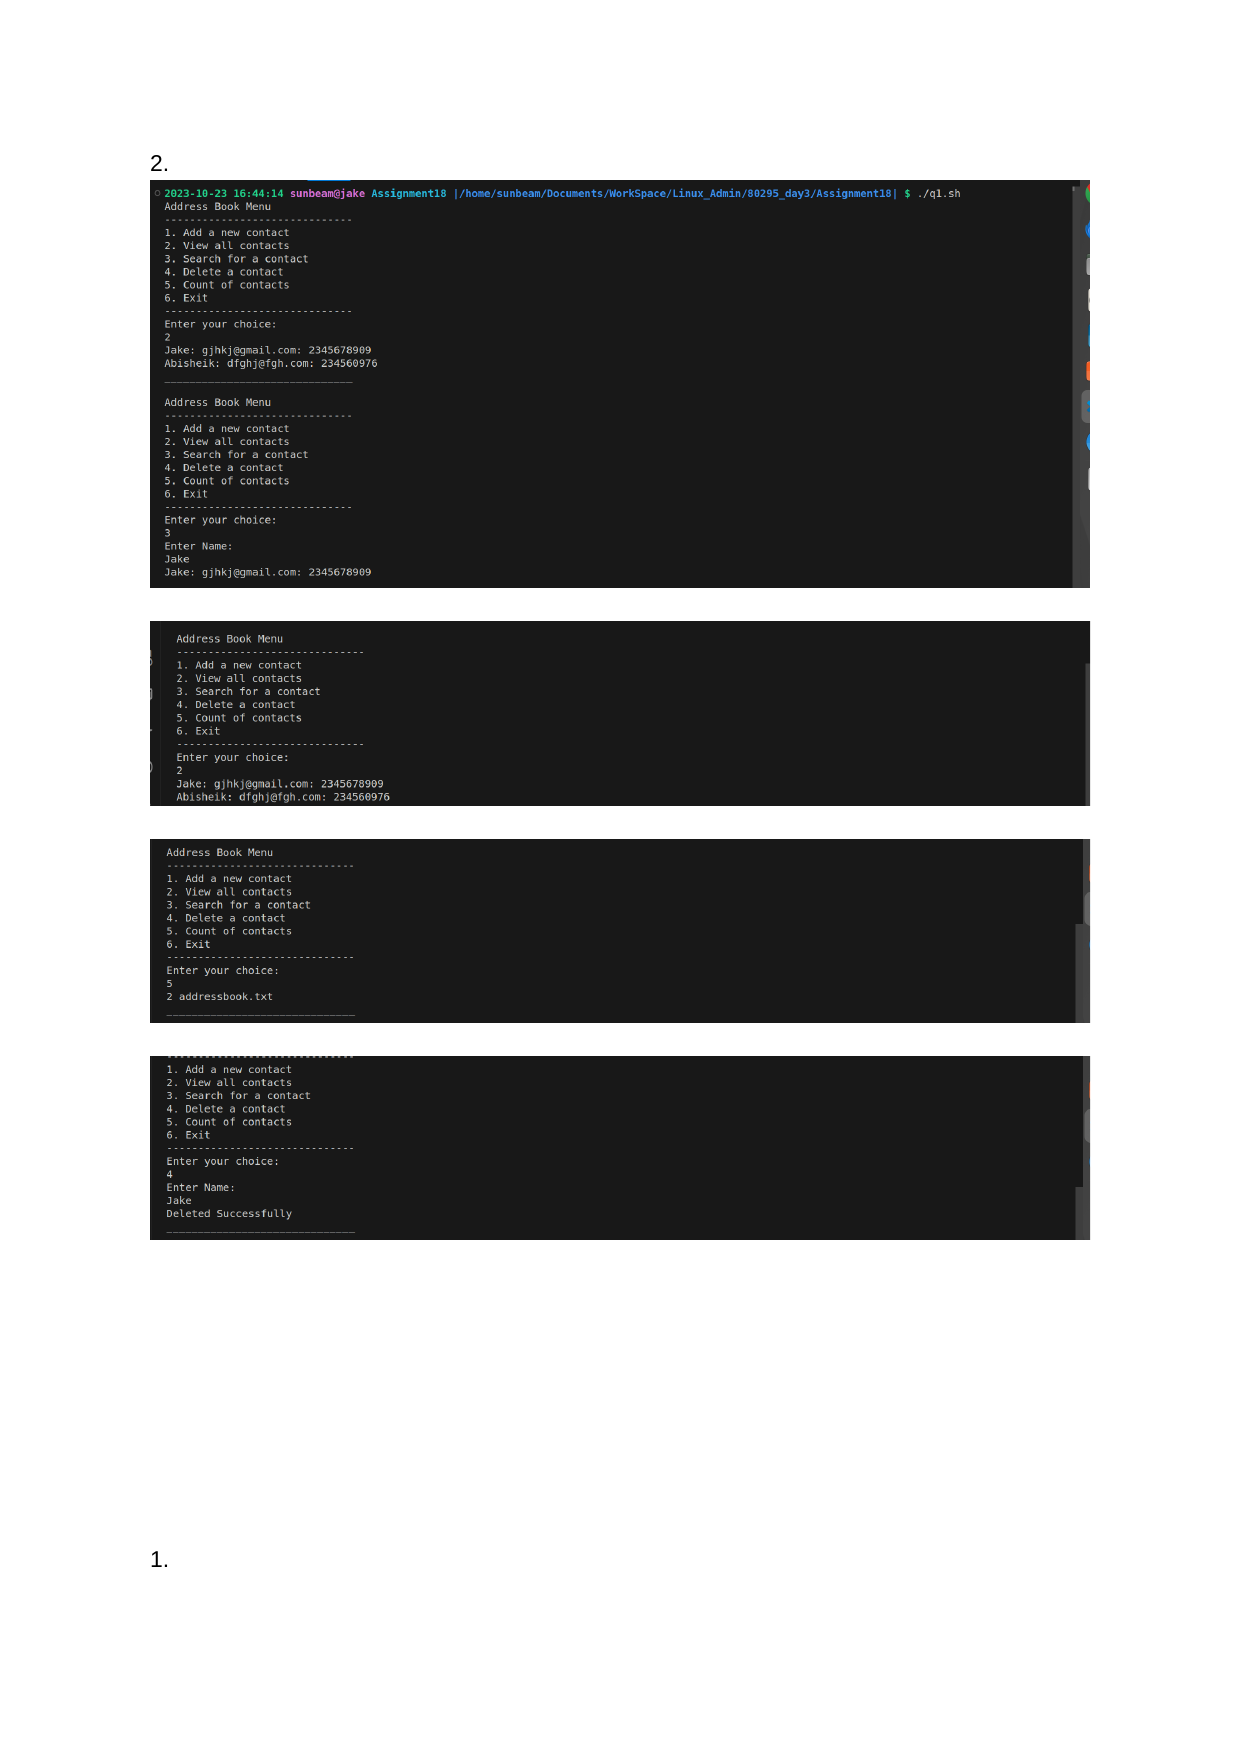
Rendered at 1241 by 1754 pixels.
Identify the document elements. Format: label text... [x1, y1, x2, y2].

picture [150, 180, 1090, 588]
picture [150, 1056, 1091, 1240]
picture [150, 621, 1091, 806]
picture [150, 839, 1091, 1023]
text 1. [150, 1546, 1090, 1572]
text 2. [150, 150, 1090, 176]
